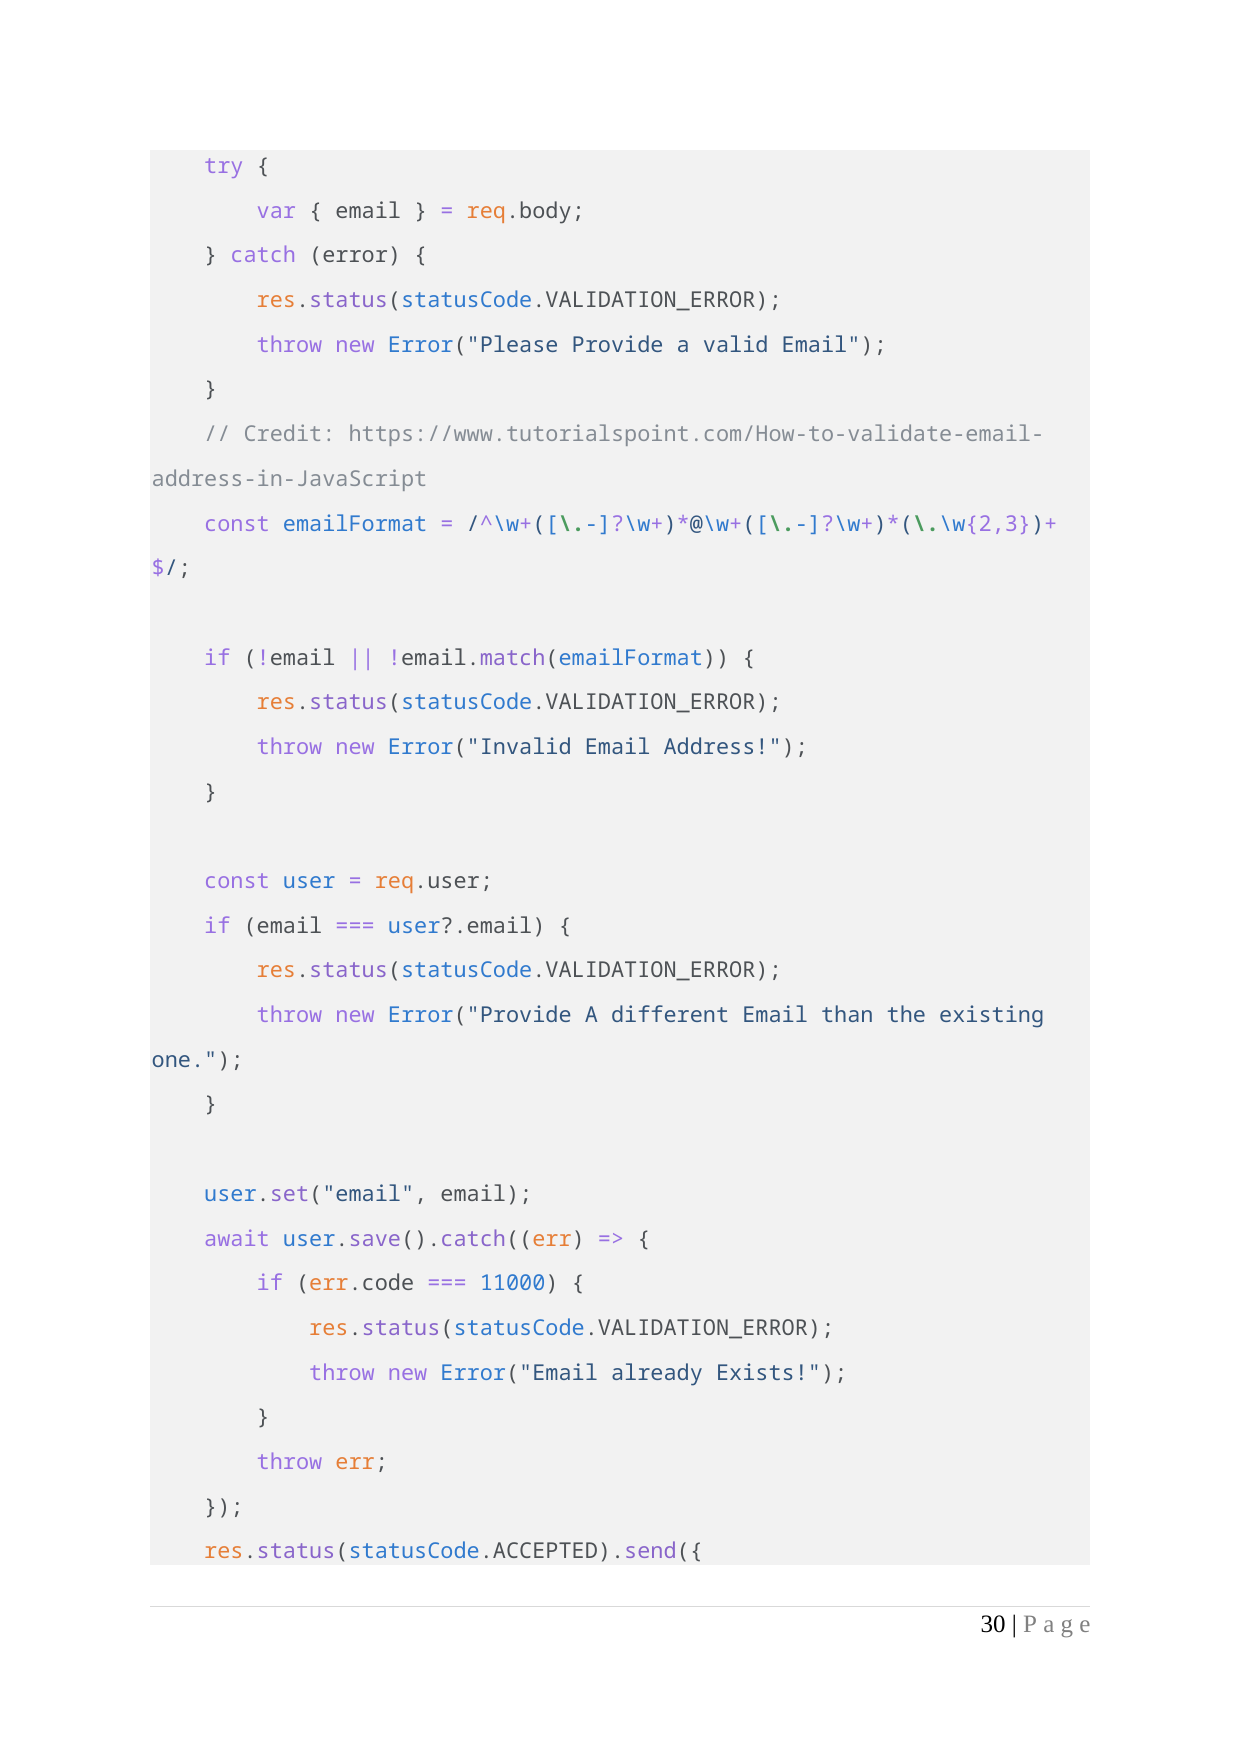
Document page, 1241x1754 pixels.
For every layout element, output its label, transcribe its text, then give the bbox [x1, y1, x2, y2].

text throw new Error("Invalid Email Address!"); [150, 731, 1090, 761]
text var { email } = req.body; [150, 195, 1090, 224]
text } [150, 373, 1090, 403]
text } [150, 1088, 1090, 1118]
text } [150, 1401, 1090, 1431]
text // Credit: https://www.tutorialspoint.com/How-to-validate-email-address-in-JavaScript [150, 418, 1090, 493]
text res.status(statusCode.VALIDATION_ERROR); [150, 686, 1090, 716]
text await user.save().catch((err) => { [150, 1222, 1090, 1252]
text if (email === user?.email) { [150, 910, 1090, 939]
text } catch (error) { [150, 239, 1090, 269]
text res.status(statusCode.VALIDATION_ERROR); [150, 284, 1090, 314]
text throw new Error("Please Provide a valid Email"); [150, 329, 1090, 358]
text } [150, 776, 1090, 805]
text user.set("email", email); [150, 1178, 1090, 1208]
text const emailFormat = /^\w+([\.-]?\w+)*@\w+([\.-]?\w+)*(\.\w{2,3})+$/; [150, 507, 1090, 582]
text if (!email || !email.match(emailFormat)) { [150, 642, 1090, 671]
text const user = req.user; [150, 865, 1090, 895]
text throw new Error("Email already Exists!"); [150, 1357, 1090, 1386]
text throw err; [150, 1446, 1090, 1476]
text res.status(statusCode.VALIDATION_ERROR); [150, 1312, 1090, 1342]
text }); [150, 1491, 1090, 1520]
text if (err.code === 11000) { [150, 1267, 1090, 1297]
text res.status(statusCode.ACCEPTED).send({ [150, 1535, 1090, 1565]
text res.status(statusCode.VALIDATION_ERROR); [150, 954, 1090, 984]
text try { [150, 150, 1090, 180]
text throw new Error("Provide A different Email than the existing one."); [150, 999, 1090, 1073]
